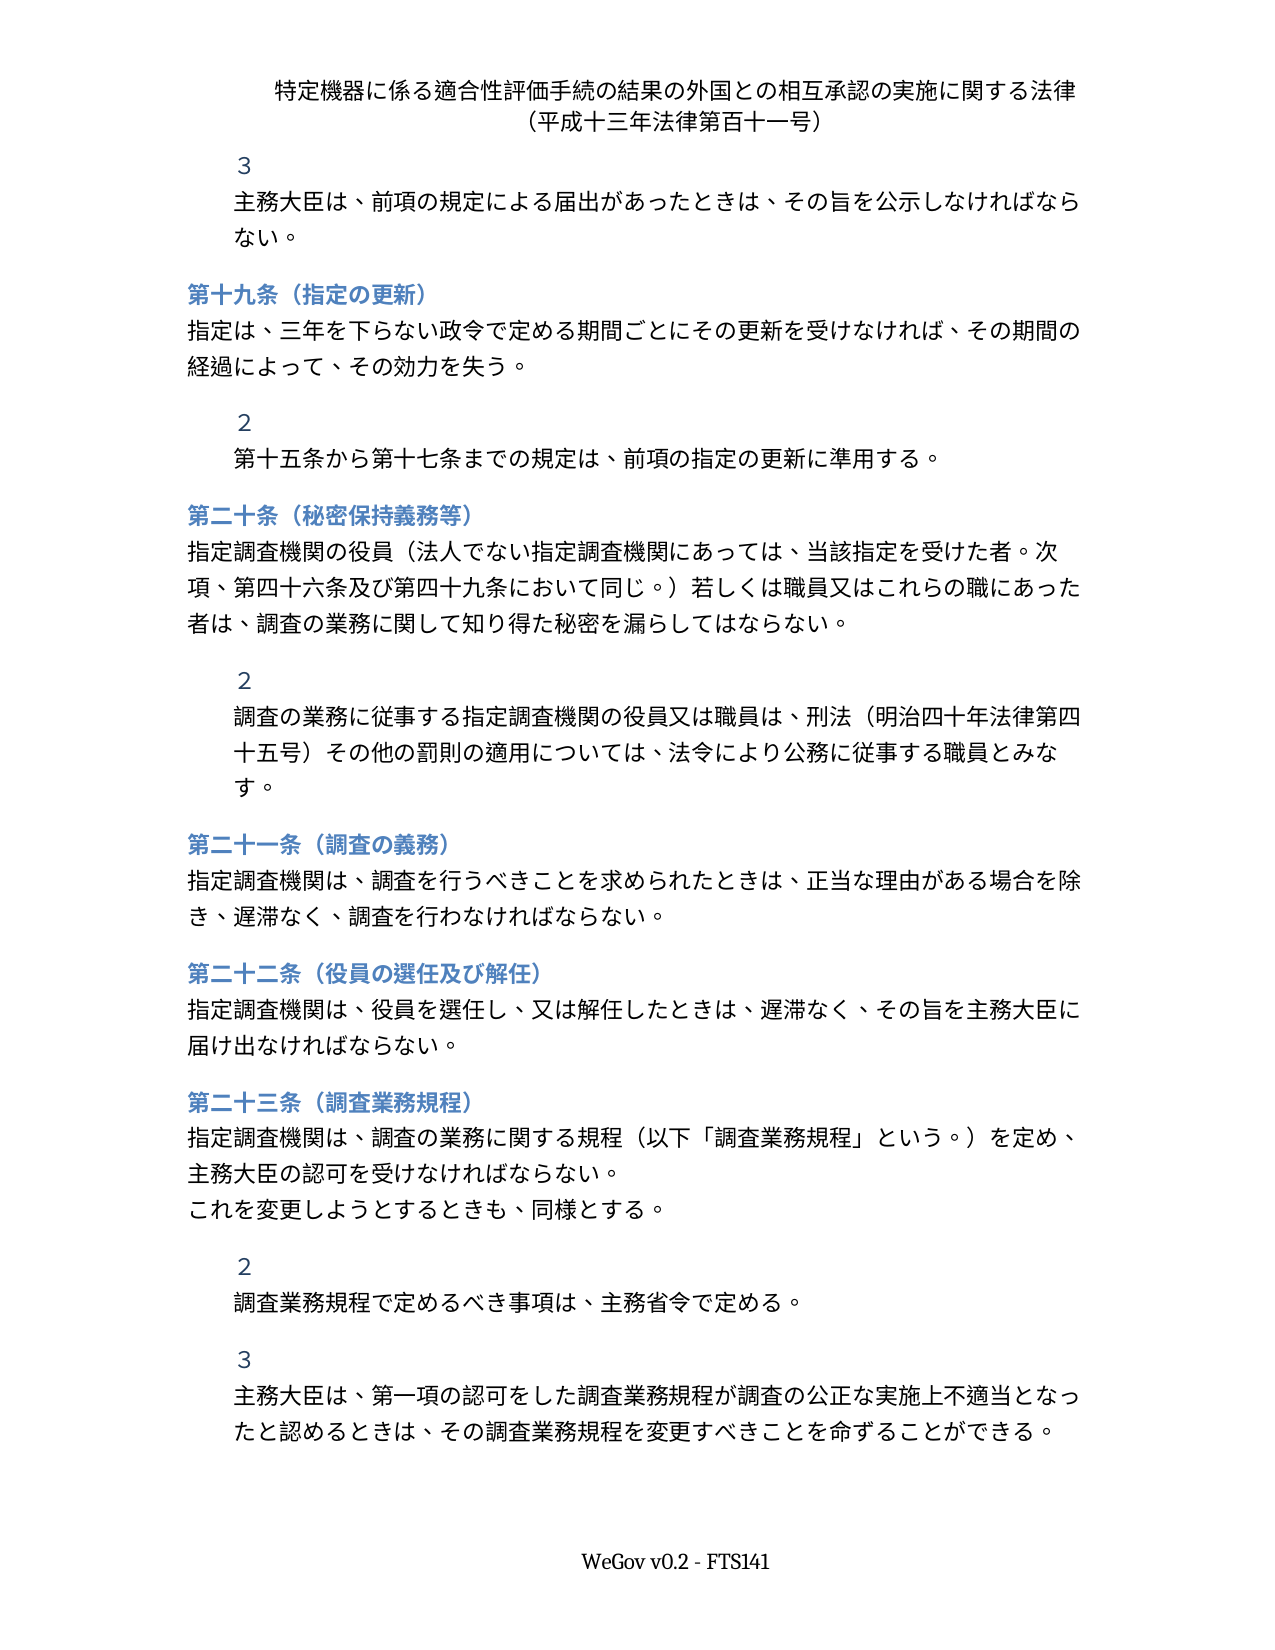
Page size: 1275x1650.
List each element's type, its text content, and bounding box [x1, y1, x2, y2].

text 主務大臣は、第一項の認可をした調査業務規程が調査の公正な実施上不適当となったと認めるときは、その調査業務規程を変更すべきことを命ずることができる。 [233, 1380, 1087, 1447]
subtitle 第十九条（指定の更新） [187, 279, 1087, 310]
subtitle 第二十二条（役員の選任及び解任） [187, 958, 1087, 989]
text 調査業務規程で定めるべき事項は、主務省令で定める。 [233, 1287, 1087, 1318]
subtitle 第二十一条（調査の義務） [187, 829, 1087, 860]
text 指定は、三年を下らない政令で定める期間ごとにその更新を受けなければ、その期間の経過によって、その効力を失う。 [187, 314, 1087, 382]
text 指定調査機関は、役員を選任し、又は解任したときは、遅滞なく、その旨を主務大臣に届け出なければならない。 [187, 994, 1087, 1061]
text 指定調査機関の役員（法人でない指定調査機関にあっては、当該指定を受けた者。次項、第四十六条及び第四十九条において同じ。）若しくは職員又はこれらの職にあった者は、調査の業務に関して知り得た秘密を漏らしてはならない。 [187, 536, 1087, 639]
text 調査の業務に従事する指定調査機関の役員又は職員は、刑法（明治四十年法律第四十五号）その他の罰則の適用については、法令により公務に従事する職員とみなす。 [233, 701, 1087, 804]
subtitle ２ [233, 664, 1087, 696]
subtitle ２ [233, 407, 1087, 438]
subtitle 第二十条（秘密保持義務等） [187, 500, 1087, 531]
text 指定調査機関は、調査の業務に関する規程（以下「調査業務規程」という。）を定め、主務大臣の認可を受けなければならない。 これを変更しようとするときも、同様とする。 [187, 1122, 1087, 1226]
subtitle ２ [233, 1251, 1087, 1282]
text 第十五条から第十七条までの規定は、前項の指定の更新に準用する。 [233, 443, 1087, 474]
subtitle 第二十三条（調査業務規程） [187, 1086, 1087, 1118]
text 指定調査機関は、調査を行うべきことを求められたときは、正当な理由がある場合を除き、遅滞なく、調査を行わなければならない。 [187, 865, 1087, 932]
subtitle ３ [233, 1344, 1087, 1375]
subtitle ３ [233, 150, 1087, 181]
text 主務大臣は、前項の規定による届出があったときは、その旨を公示しなければならない。 [233, 186, 1087, 253]
